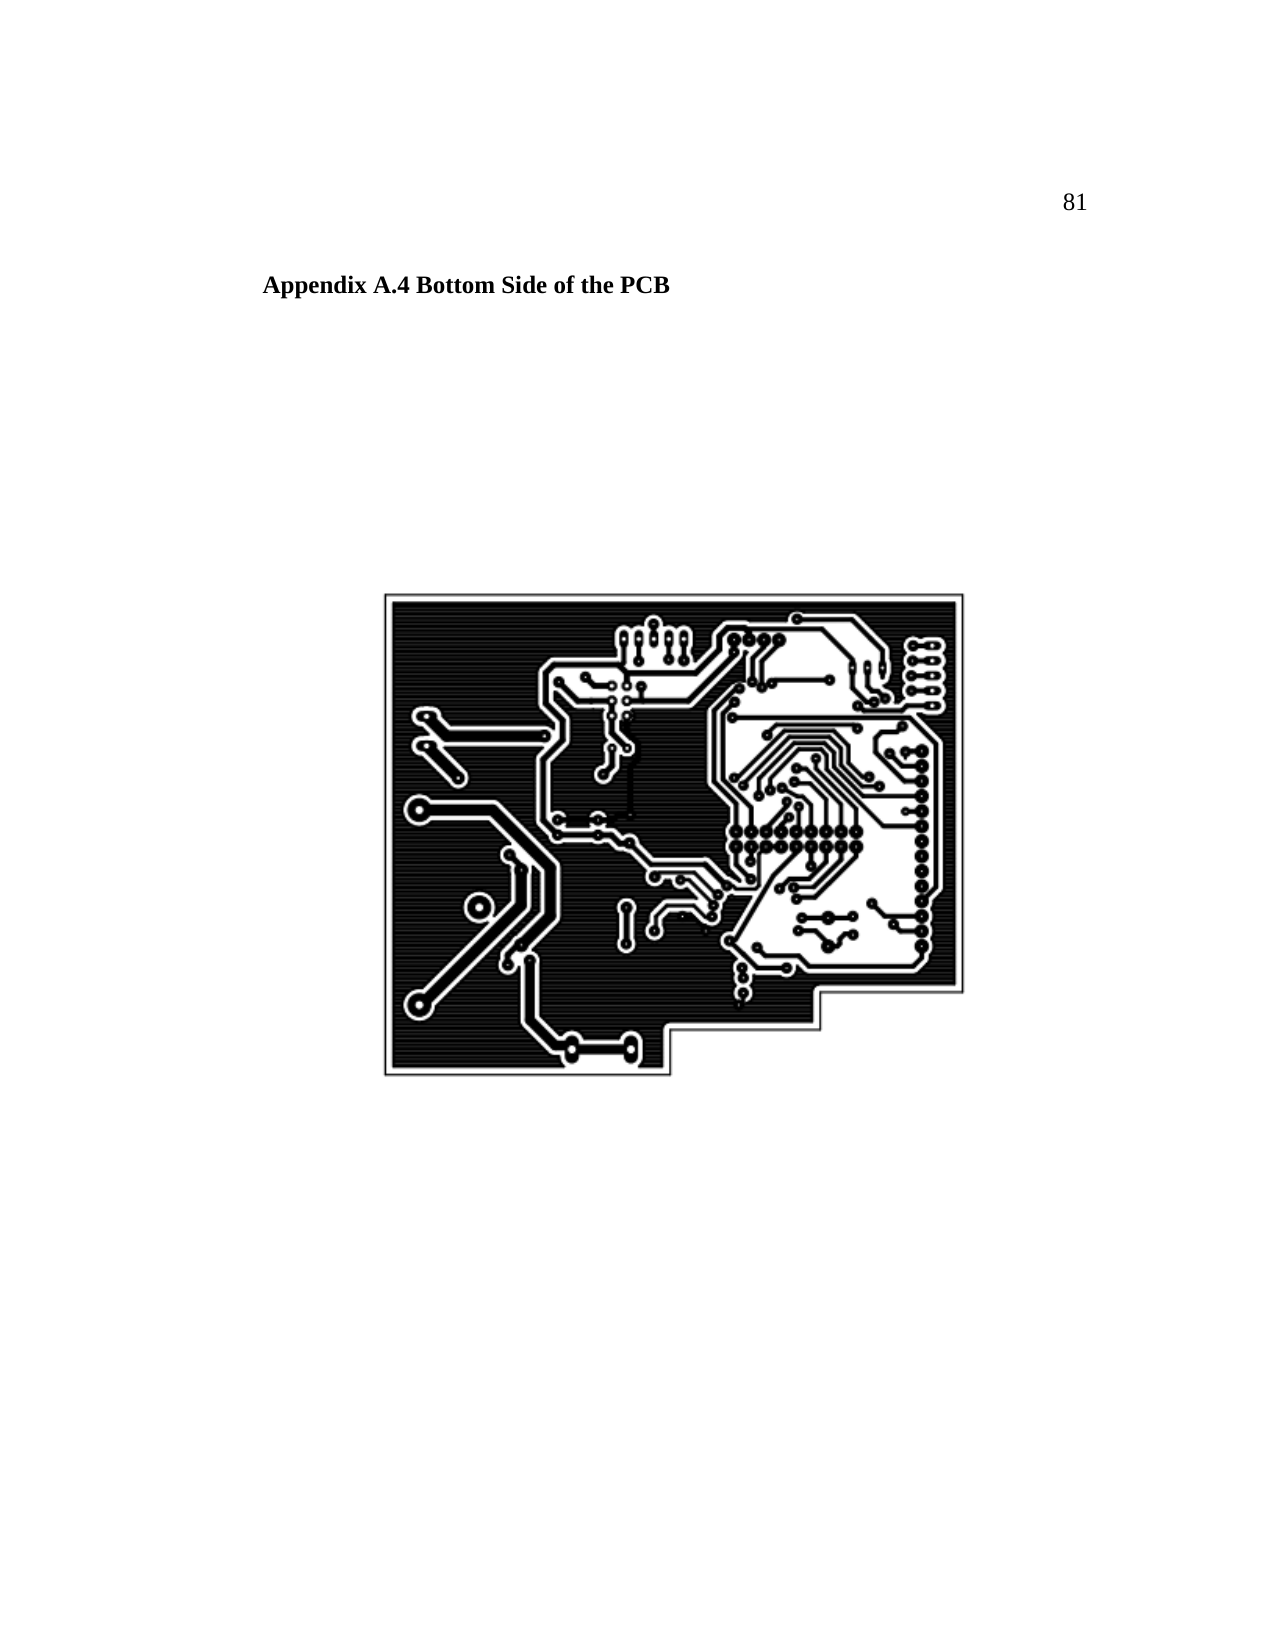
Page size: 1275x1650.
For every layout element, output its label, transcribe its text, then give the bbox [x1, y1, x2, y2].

text Appendix A.4 Bottom Side of the PCB [262, 270, 1087, 299]
picture [374, 586, 976, 1088]
